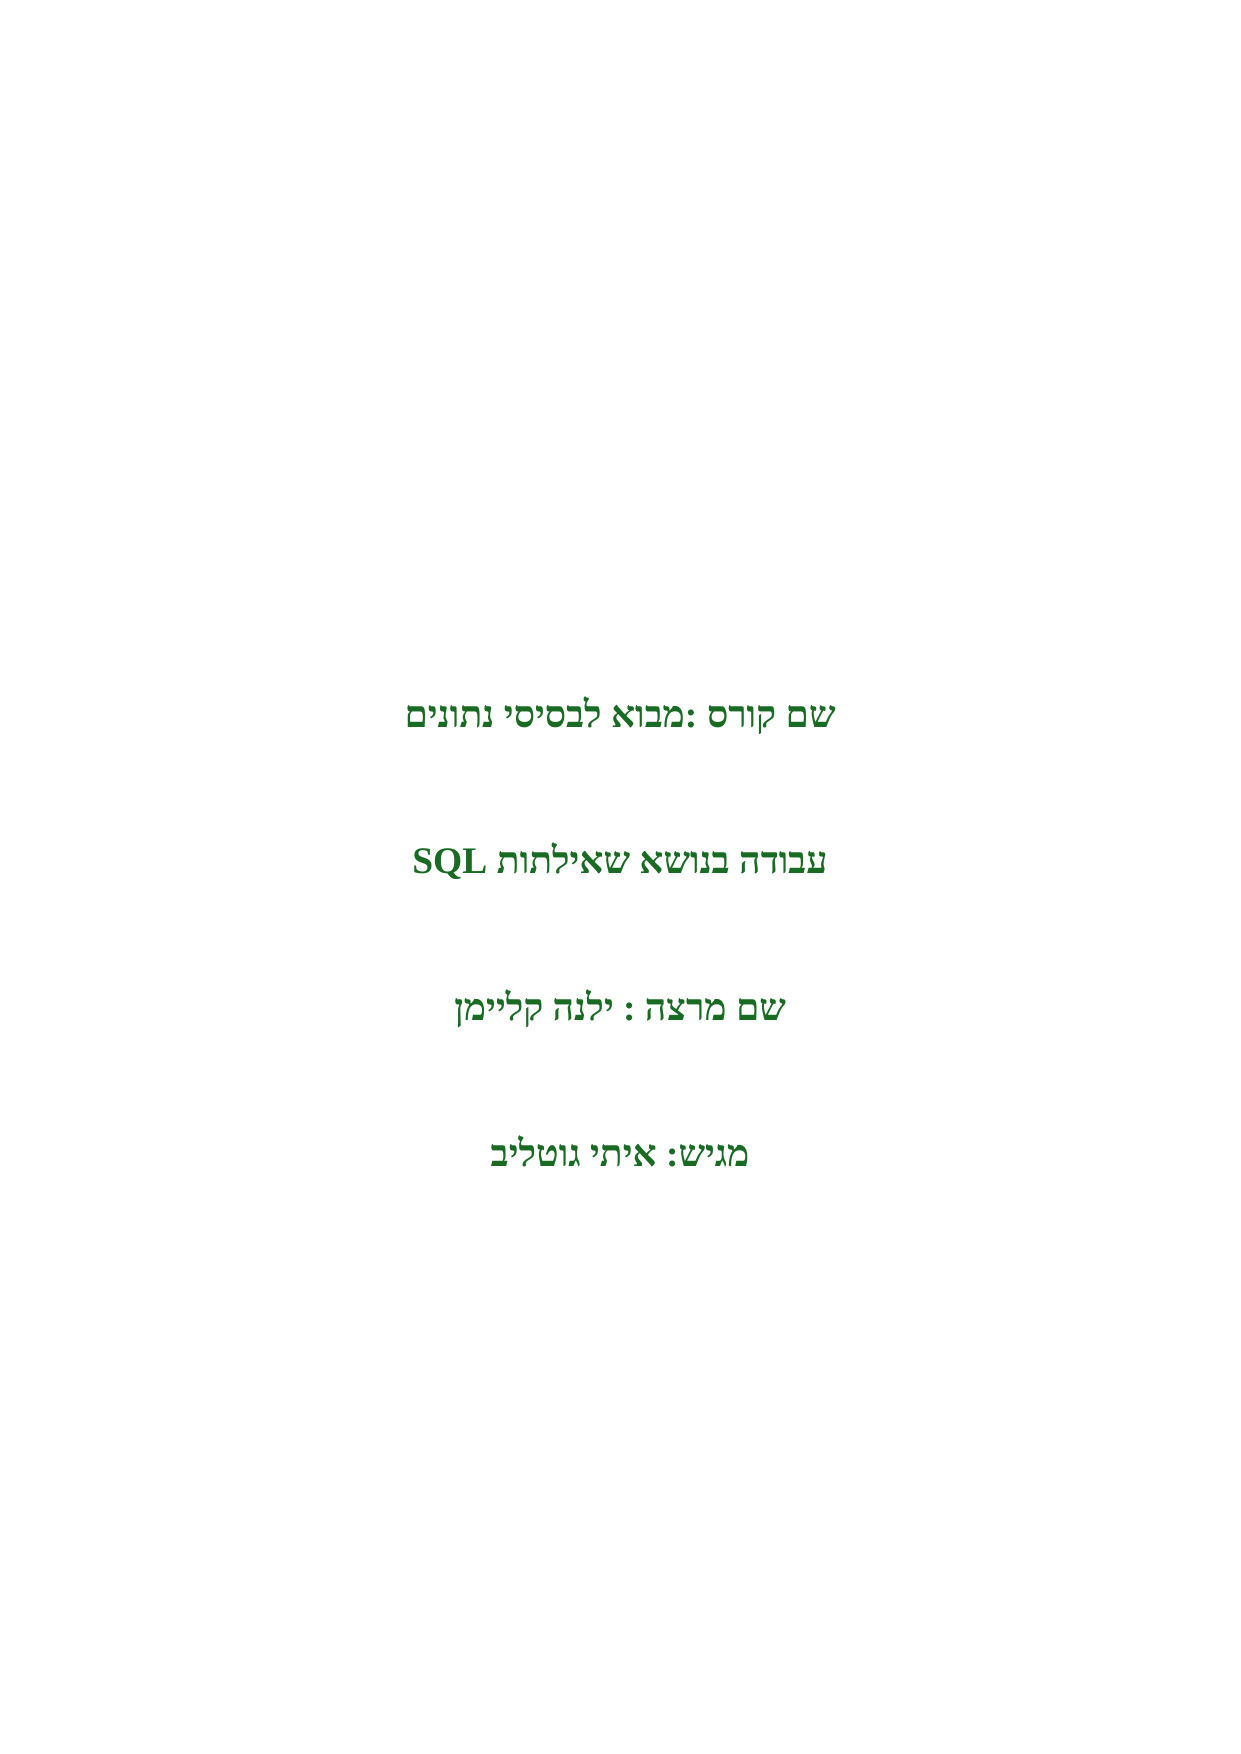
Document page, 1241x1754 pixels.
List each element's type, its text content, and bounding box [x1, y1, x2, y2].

text שם מרצה : ילנה קליימן [187, 985, 1053, 1028]
text עבודה בנושא שאילתות SQL [187, 839, 1053, 882]
text שם קורס :מבוא לבסיסי נתונים [187, 693, 1053, 736]
text מגיש: איתי גוטליב [187, 1131, 1053, 1174]
